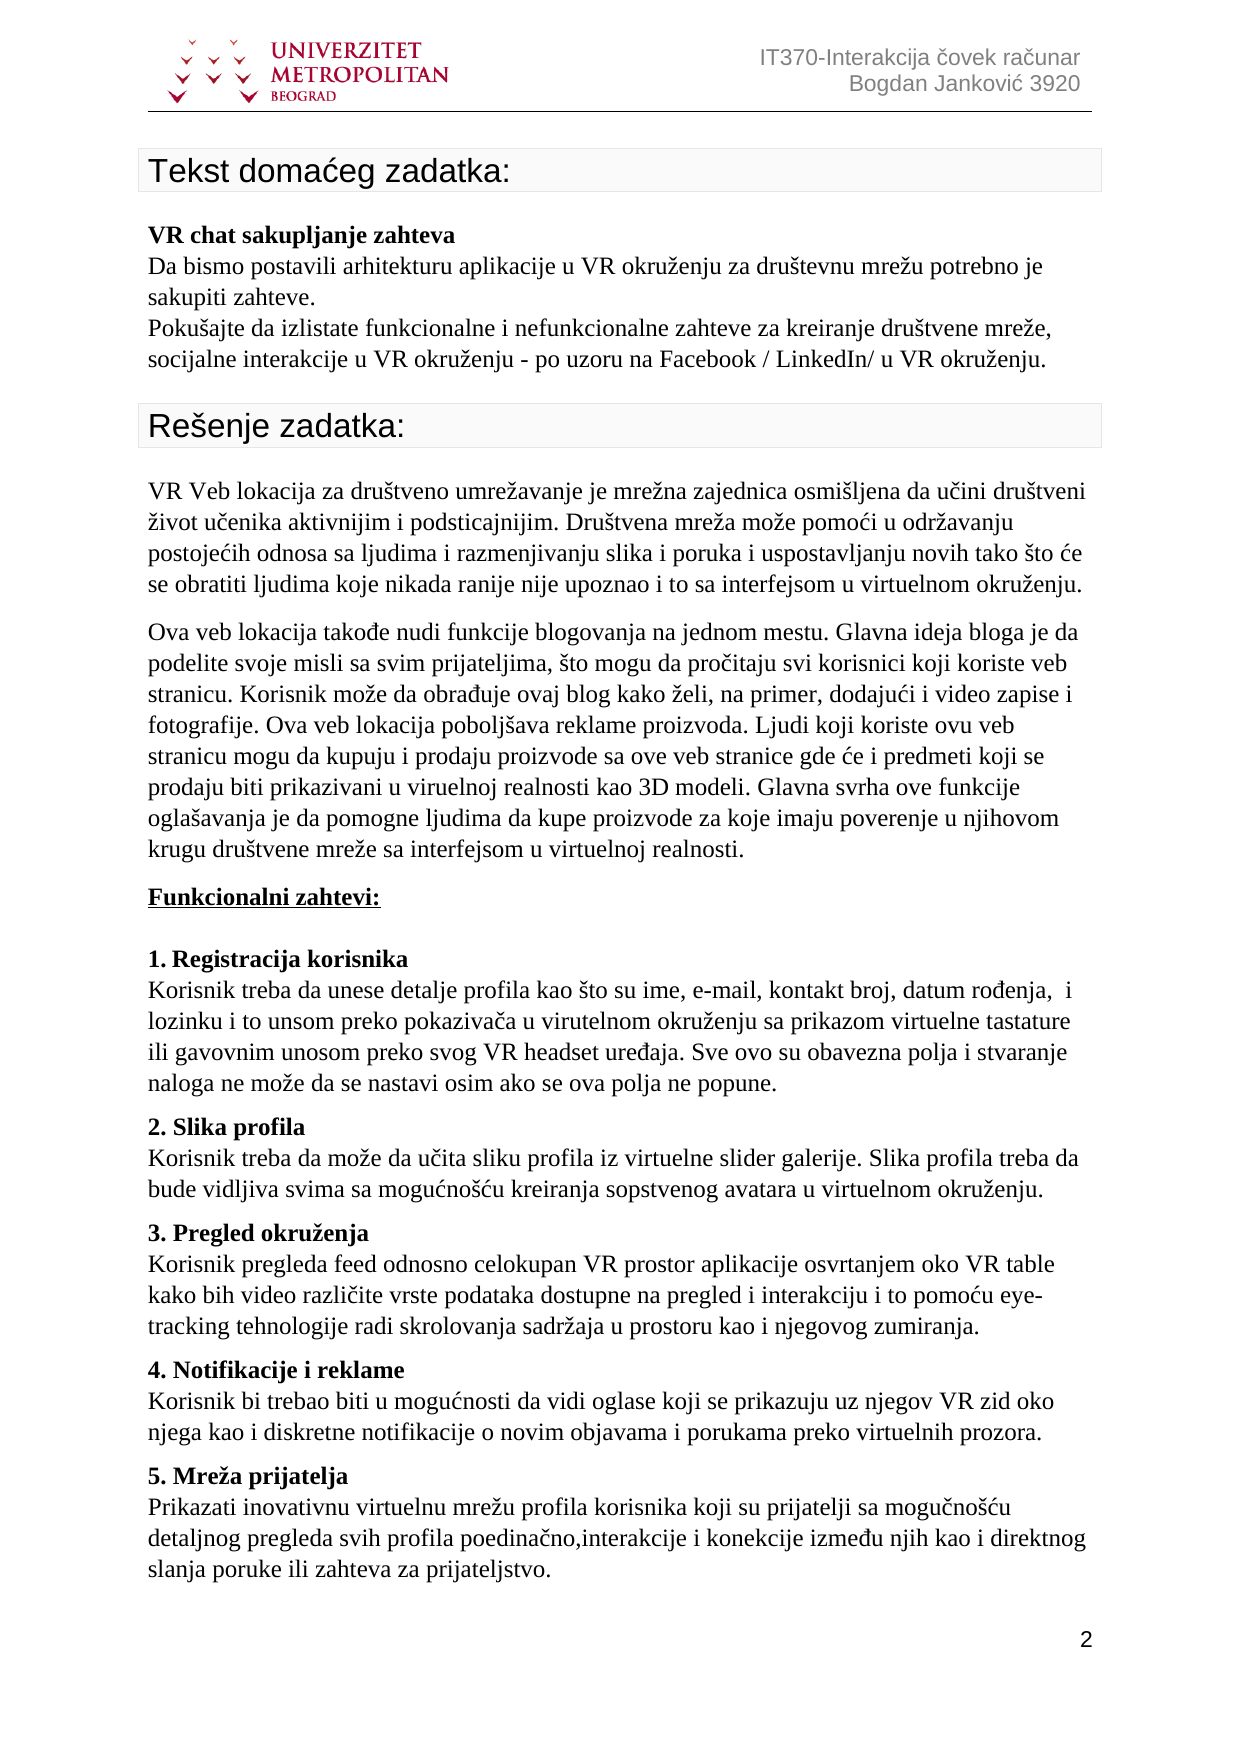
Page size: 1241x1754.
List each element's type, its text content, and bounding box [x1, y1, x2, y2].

text Da bismo postavili arhitekturu aplikacije u VR okruženju za društevnu mrežu potrebno je sakupiti zahteve. [148, 251, 1093, 311]
text Korisnik treba da može da učita sliku profila iz virtuelne slider galerije. Slika profila treba da bude vidljiva svima sa mogućnošću kreiranja sopstvenog avatara u virtuelnom okruženju. [148, 1143, 1093, 1203]
text Pokušajte da izlistate funkcionalne i nefunkcionalne zahteve za kreiranje društvene mreže, socijalne interakcije u VR okruženju - po uzoru na Facebook / LinkedIn/ u VR okruženju. [148, 313, 1093, 373]
subtitle Tekst domaćeg zadatka: [139, 149, 1101, 191]
text 5. Mreža prijatelja [148, 1461, 1093, 1490]
text Prikazati inovativnu virtuelnu mrežu profila korisnika koji su prijatelji sa mogučnošću detaljnog pregleda svih profila poedinačno,interakcije i konekcije između njih kao i direktnog slanja poruke ili zahteva za prijateljstvo. [148, 1492, 1093, 1583]
text Korisnik treba da unese detalje profila kao što su ime, e-mail, kontakt broj, datum rođenja, i lozinku i to unsom preko pokazivača u virutelnom okruženju sa prikazom virtuelne tastature ili gavovnim unosom preko svog VR headset uređaja. Sve ovo su obavezna polja i stvaranje naloga ne može da se nastavi osim ako se ova polja ne popune. [148, 975, 1093, 1097]
text 1. Registracija korisnika [148, 913, 1093, 973]
text Funkcionalni zahtevi: [148, 882, 1093, 910]
subtitle Rešenje zadatka: [139, 404, 1101, 447]
text 4. Notifikacije i reklame [148, 1355, 1093, 1384]
text VR Veb lokacija za društveno umrežavanje je mrežna zajednica osmišljena da učini društveni život učenika aktivnijim i podsticajnijim. Društvena mreža može pomoći u održavanju postojećih odnosa sa ljudima i razmenjivanju slika i poruka i uspostavljanju novih tako što će se obratiti ljudima koje nikada ranije nije upoznao i to sa interfejsom u virtuelnom okruženju. [148, 476, 1093, 598]
text Ova veb lokacija takođe nudi funkcije blogovanja na jednom mestu. Glavna ideja bloga je da podelite svoje misli sa svim prijateljima, što mogu da pročitaju svi korisnici koji koriste veb stranicu. Korisnik može da obrađuje ovaj blog kako želi, na primer, dodajući i video zapise i fotografije. Ova veb lokacija poboljšava reklame proizvoda. Ljudi koji koriste ovu veb stranicu mogu da kupuju i prodaju proizvode sa ove veb stranice gde će i predmeti koji se prodaju biti prikazivani u viruelnoj realnosti kao 3D modeli. Glavna svrha ove funkcije oglašavanja je da pomogne ljudima da kupe proizvode za koje imaju poverenje u njihovom krugu društvene mreže sa interfejsom u virtuelnoj realnosti. [148, 617, 1093, 863]
picture [158, 29, 458, 111]
text 2. Slika profila [148, 1112, 1093, 1141]
text Korisnik bi trebao biti u mogućnosti da vidi oglase koji se prikazuju uz njegov VR zid oko njega kao i diskretne notifikacije o novim objavama i porukama preko virtuelnih prozora. [148, 1386, 1093, 1446]
text Korisnik pregleda feed odnosno celokupan VR prostor aplikacije osvrtanjem oko VR table kako bih video različite vrste podataka dostupne na pregled i interakciju i to pomoću eye-tracking tehnologije radi skrolovanja sadržaja u prostoru kao i njegovog zumiranja. [148, 1249, 1093, 1340]
text 3. Pregled okruženja [148, 1218, 1093, 1247]
text VR chat sakupljanje zahteva [148, 220, 1093, 249]
